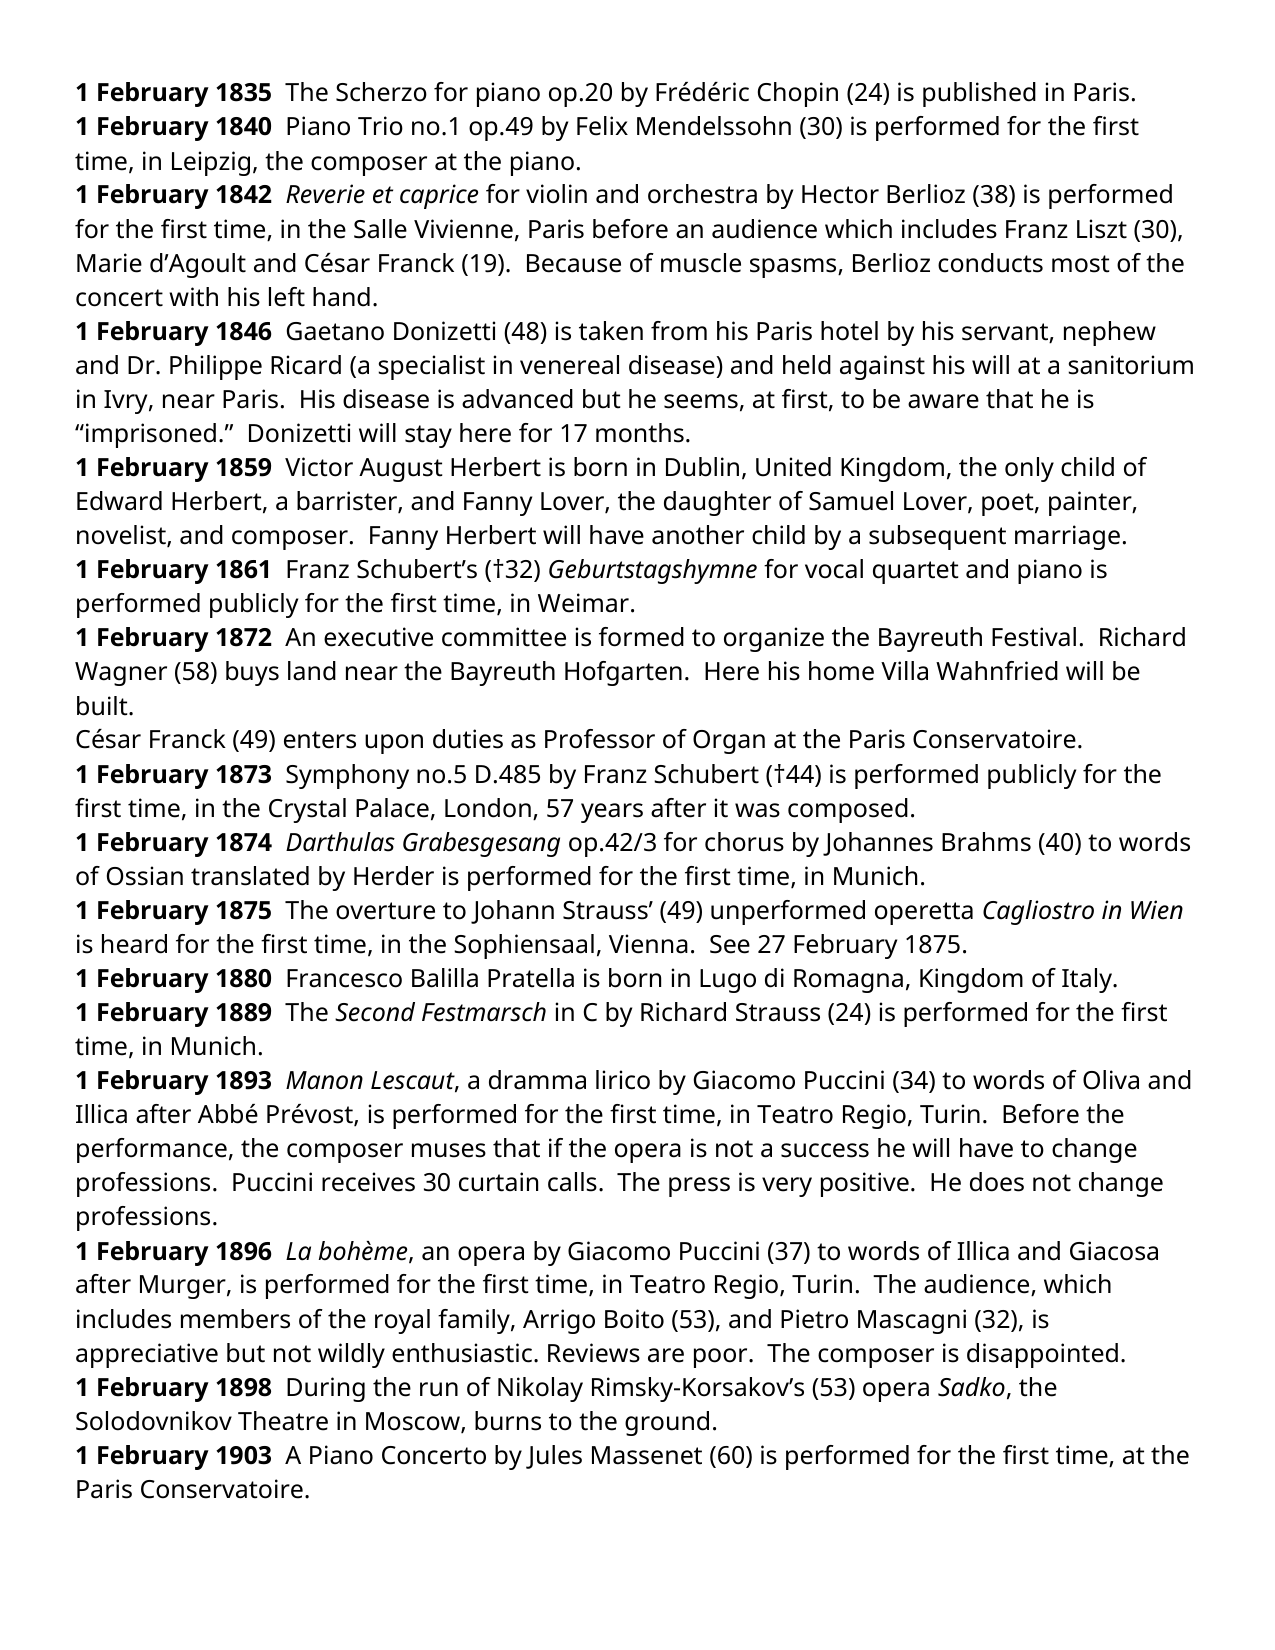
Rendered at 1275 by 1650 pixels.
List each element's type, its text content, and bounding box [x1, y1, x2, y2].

text César Franck (49) enters upon duties as Professor of Organ at the Paris Conservatoire. [75, 722, 1200, 756]
text 1 February 1903 A Piano Concerto by Jules Massenet (60) is performed for the first time, at the Paris Conservatoire. [75, 1437, 1200, 1506]
text 1 February 1842 Reverie et caprice for violin and orchestra by Hector Berlioz (38) is performed for the first time, in the Salle Vivienne, Paris before an audience which includes Franz Liszt (30), Marie d’Agoult and César Franck (19). Because of muscle spasms, Berlioz conducts most of the concert with his left hand. [75, 177, 1200, 313]
text 1 February 1861 Franz Schubert’s (†32) Geburtstagshymne for vocal quartet and piano is performed publicly for the first time, in Weimar. [75, 552, 1200, 620]
text 1 February 1859 Victor August Herbert is born in Dublin, United Kingdom, the only child of Edward Herbert, a barrister, and Fanny Lover, the daughter of Samuel Lover, poet, painter, novelist, and composer. Fanny Herbert will have another child by a subsequent marriage. [75, 450, 1200, 552]
text 1 February 1889 The Second Festmarsch in C by Richard Strauss (24) is performed for the first time, in Munich. [75, 995, 1200, 1063]
text 1 February 1840 Piano Trio no.1 op.49 by Felix Mendelssohn (30) is performed for the first time, in Leipzig, the composer at the piano. [75, 109, 1200, 177]
text 1 February 1893 Manon Lescaut, a dramma lirico by Giacomo Puccini (34) to words of Oliva and Illica after Abbé Prévost, is performed for the first time, in Teatro Regio, Turin. Before the performance, the composer muses that if the opera is not a success he will have to change professions. Puccini receives 30 curtain calls. The press is very positive. He does not change professions. [75, 1063, 1200, 1233]
text 1 February 1874 Darthulas Grabesgesang op.42/3 for chorus by Johannes Brahms (40) to words of Ossian translated by Herder is performed for the first time, in Munich. [75, 824, 1200, 892]
text 1 February 1846 Gaetano Donizetti (48) is taken from his Paris hotel by his servant, nephew and Dr. Philippe Ricard (a specialist in venereal disease) and held against his will at a sanitorium in Ivry, near Paris. His disease is advanced but he seems, at first, to be aware that he is “imprisoned.” Donizetti will stay here for 17 months. [75, 313, 1200, 450]
text 1 February 1896 La bohème, an opera by Giacomo Puccini (37) to words of Illica and Giacosa after Murger, is performed for the first time, in Teatro Regio, Turin. The audience, which includes members of the royal family, Arrigo Boito (53), and Pietro Mascagni (32), is appreciative but not wildly enthusiastic. Reviews are poor. The composer is disappointed. [75, 1233, 1200, 1369]
text 1 February 1872 An executive committee is formed to organize the Bayreuth Festival. Richard Wagner (58) buys land near the Bayreuth Hofgarten. Here his home Villa Wahnfried will be built. [75, 620, 1200, 722]
text 1 February 1898 During the run of Nikolay Rimsky-Korsakov’s (53) opera Sadko, the Solodovnikov Theatre in Moscow, burns to the ground. [75, 1369, 1200, 1437]
text 1 February 1880 Francesco Balilla Pratella is born in Lugo di Romagna, Kingdom of Italy. [75, 961, 1200, 995]
text 1 February 1875 The overture to Johann Strauss’ (49) unperformed operetta Cagliostro in Wien is heard for the first time, in the Sophiensaal, Vienna. See 27 February 1875. [75, 892, 1200, 961]
text 1 February 1873 Symphony no.5 D.485 by Franz Schubert (†44) is performed publicly for the first time, in the Crystal Palace, London, 57 years after it was composed. [75, 756, 1200, 824]
text 1 February 1835 The Scherzo for piano op.20 by Frédéric Chopin (24) is published in Paris. [75, 75, 1200, 109]
